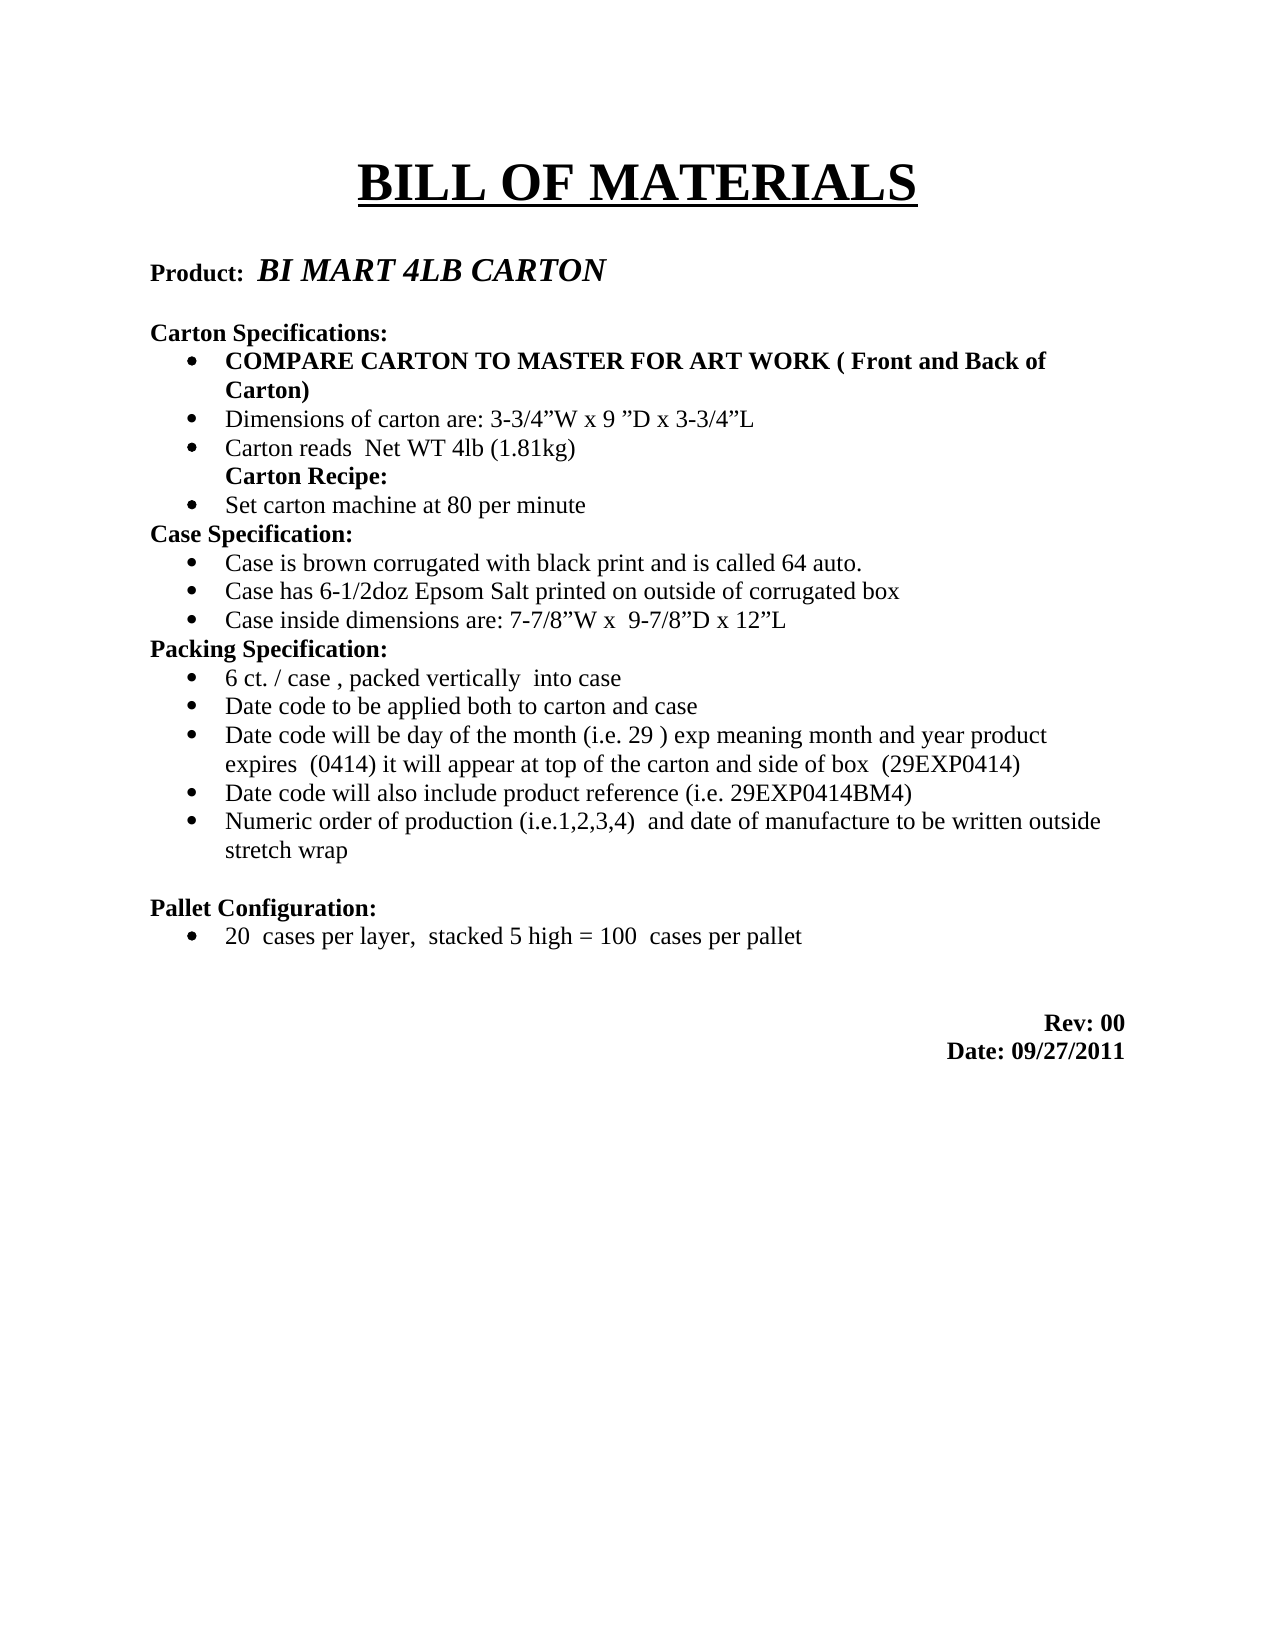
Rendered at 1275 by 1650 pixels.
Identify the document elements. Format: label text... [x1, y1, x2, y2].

text Packing Specification: [150, 634, 1125, 663]
list Case inside dimensions are: 7-7/8”W x 9-7/8”D x 12”L [187, 605, 1125, 634]
list Case has 6-1/2doz Epsom Salt printed on outside of corrugated box [187, 576, 1125, 605]
list Dimensions of carton are: 3-3/4”W x 9 ”D x 3-3/4”L [187, 404, 1125, 433]
list 20 cases per layer, stacked 5 high = 100 cases per pallet [187, 921, 1125, 950]
list 6 ct. / case , packed vertically into case [187, 663, 1125, 691]
list Numeric order of production (i.e.1,2,3,4) and date of manufacture to be written outside stretch wrap [187, 806, 1125, 864]
list Carton reads Net WT 4lb (1.81kg) [187, 433, 1125, 461]
text Pallet Configuration: [150, 893, 1125, 921]
list Date code to be applied both to carton and case [187, 691, 1125, 720]
text Carton Specifications: [150, 318, 1125, 346]
list Date code will be day of the month (i.e. 29 ) exp meaning month and year product expires (0414) it will appear at top of the carton and side of box (29EXP0414) [187, 720, 1125, 778]
list Case is brown corrugated with black print and is called 64 auto. [187, 548, 1125, 576]
text Case Specification: [150, 519, 1125, 548]
list COMPARE CARTON TO MASTER FOR ART WORK ( Front and Back of Carton) [187, 346, 1125, 404]
list Set carton machine at 80 per minute [187, 490, 1125, 519]
list Date code will also include product reference (i.e. 29EXP0414BM4) [187, 778, 1125, 806]
text Carton Recipe: [225, 461, 1125, 490]
text Product: BI MART 4LB CARTON [150, 251, 1125, 289]
text BILL OF MATERIALS [150, 150, 1125, 212]
text Rev: 00 [150, 1008, 1125, 1036]
text Date: 09/27/2011 [150, 1036, 1125, 1065]
